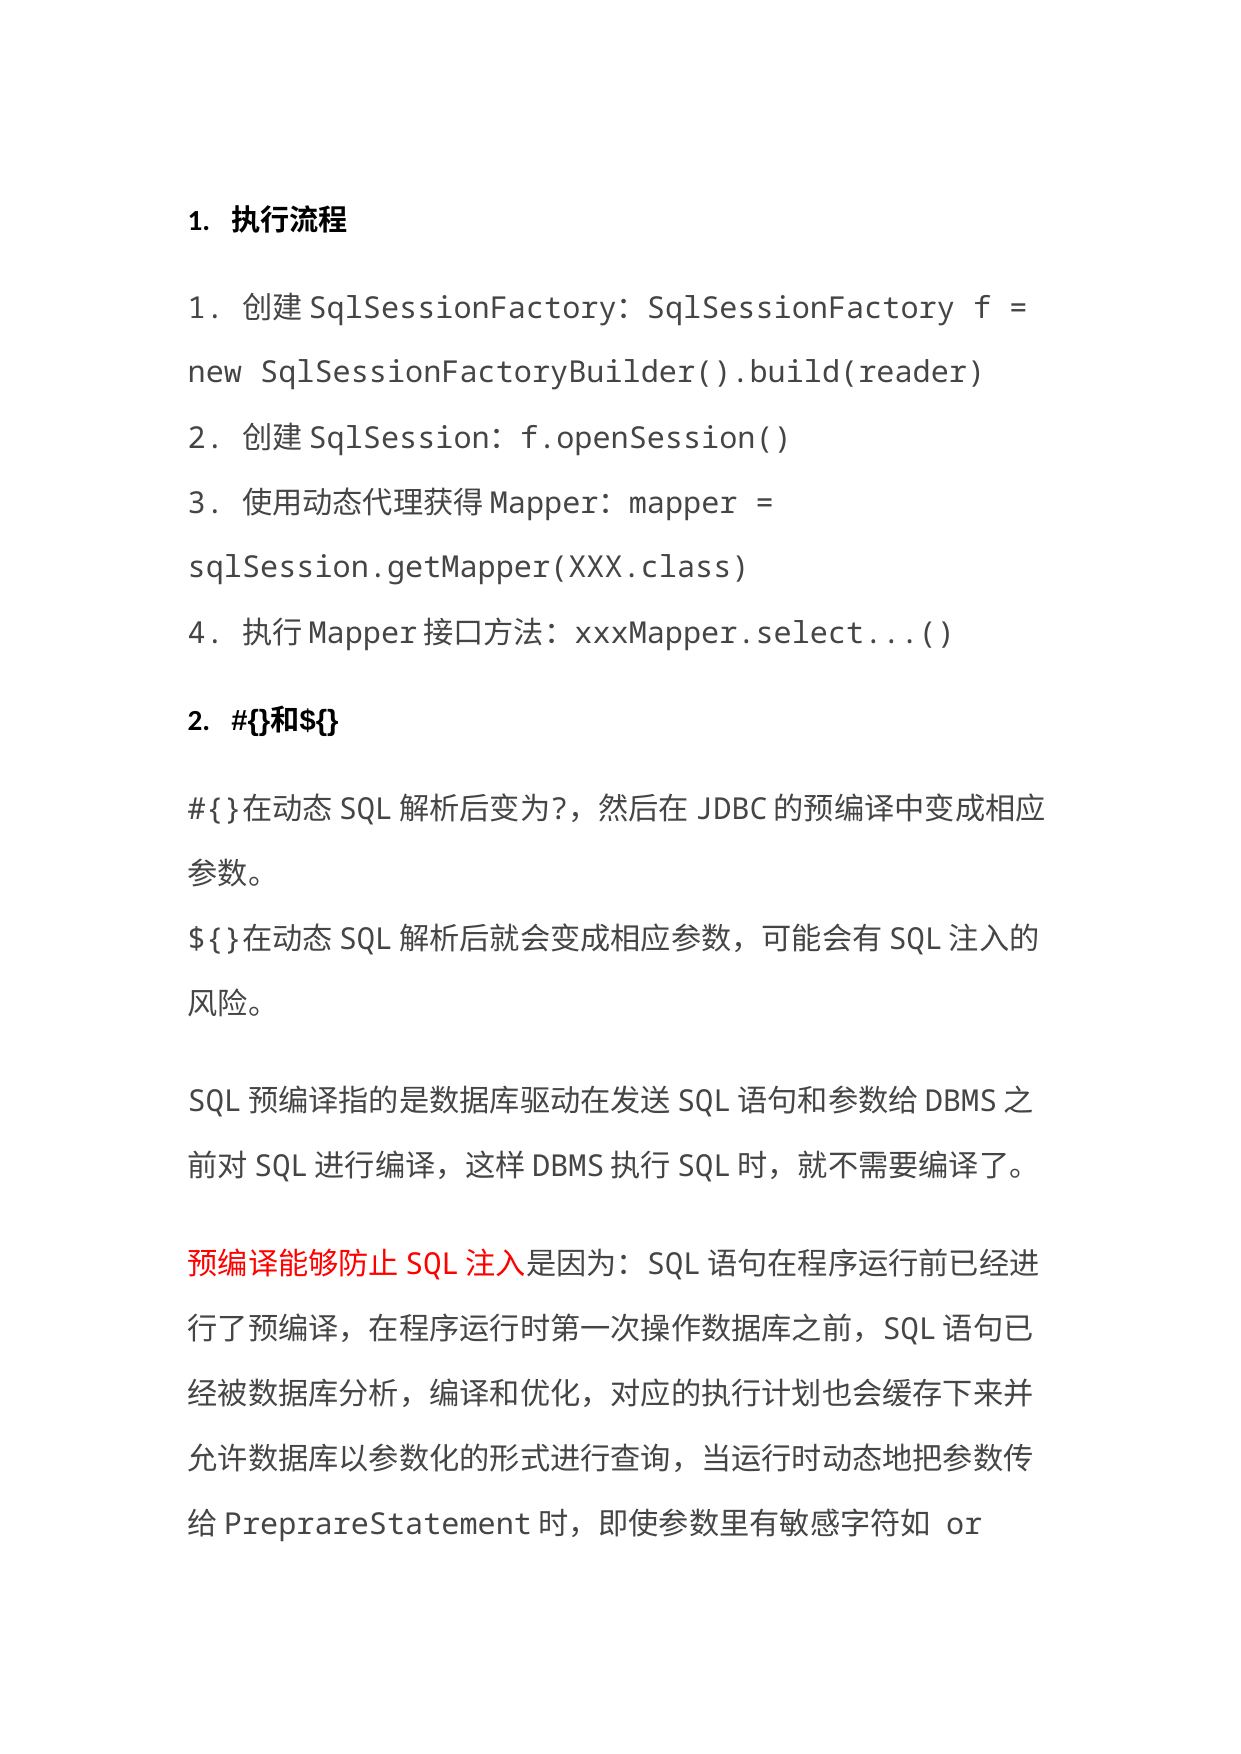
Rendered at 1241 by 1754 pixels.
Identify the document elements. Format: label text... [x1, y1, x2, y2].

subtitle #{}和${} [187, 688, 1053, 753]
subtitle 执行流程 [187, 187, 1053, 252]
text 2. 创建SqlSession：f.openSession() [187, 403, 1053, 468]
text 3. 使用动态代理获得Mapper：mapper = sqlSession.getMapper(XXX.class) [187, 468, 1053, 598]
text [187, 1229, 1053, 1554]
text 1. 创建SqlSessionFactory：SqlSessionFactory f = new SqlSessionFactoryBuilder().build(reader) [187, 273, 1053, 403]
text 4. 执行Mapper接口方法：xxxMapper.select...() [187, 598, 1053, 663]
text SQL预编译指的是数据库驱动在发送SQL语句和参数给DBMS之前对SQL进行编译，这样DBMS执行SQL时，就不需要编译了。 [187, 1066, 1053, 1196]
text #{}在动态SQL解析后变为?，然后在JDBC的预编译中变成相应参数。 [187, 774, 1053, 904]
text ${}在动态SQL解析后就会变成相应参数，可能会有SQL注入的风险。 [187, 904, 1053, 1034]
